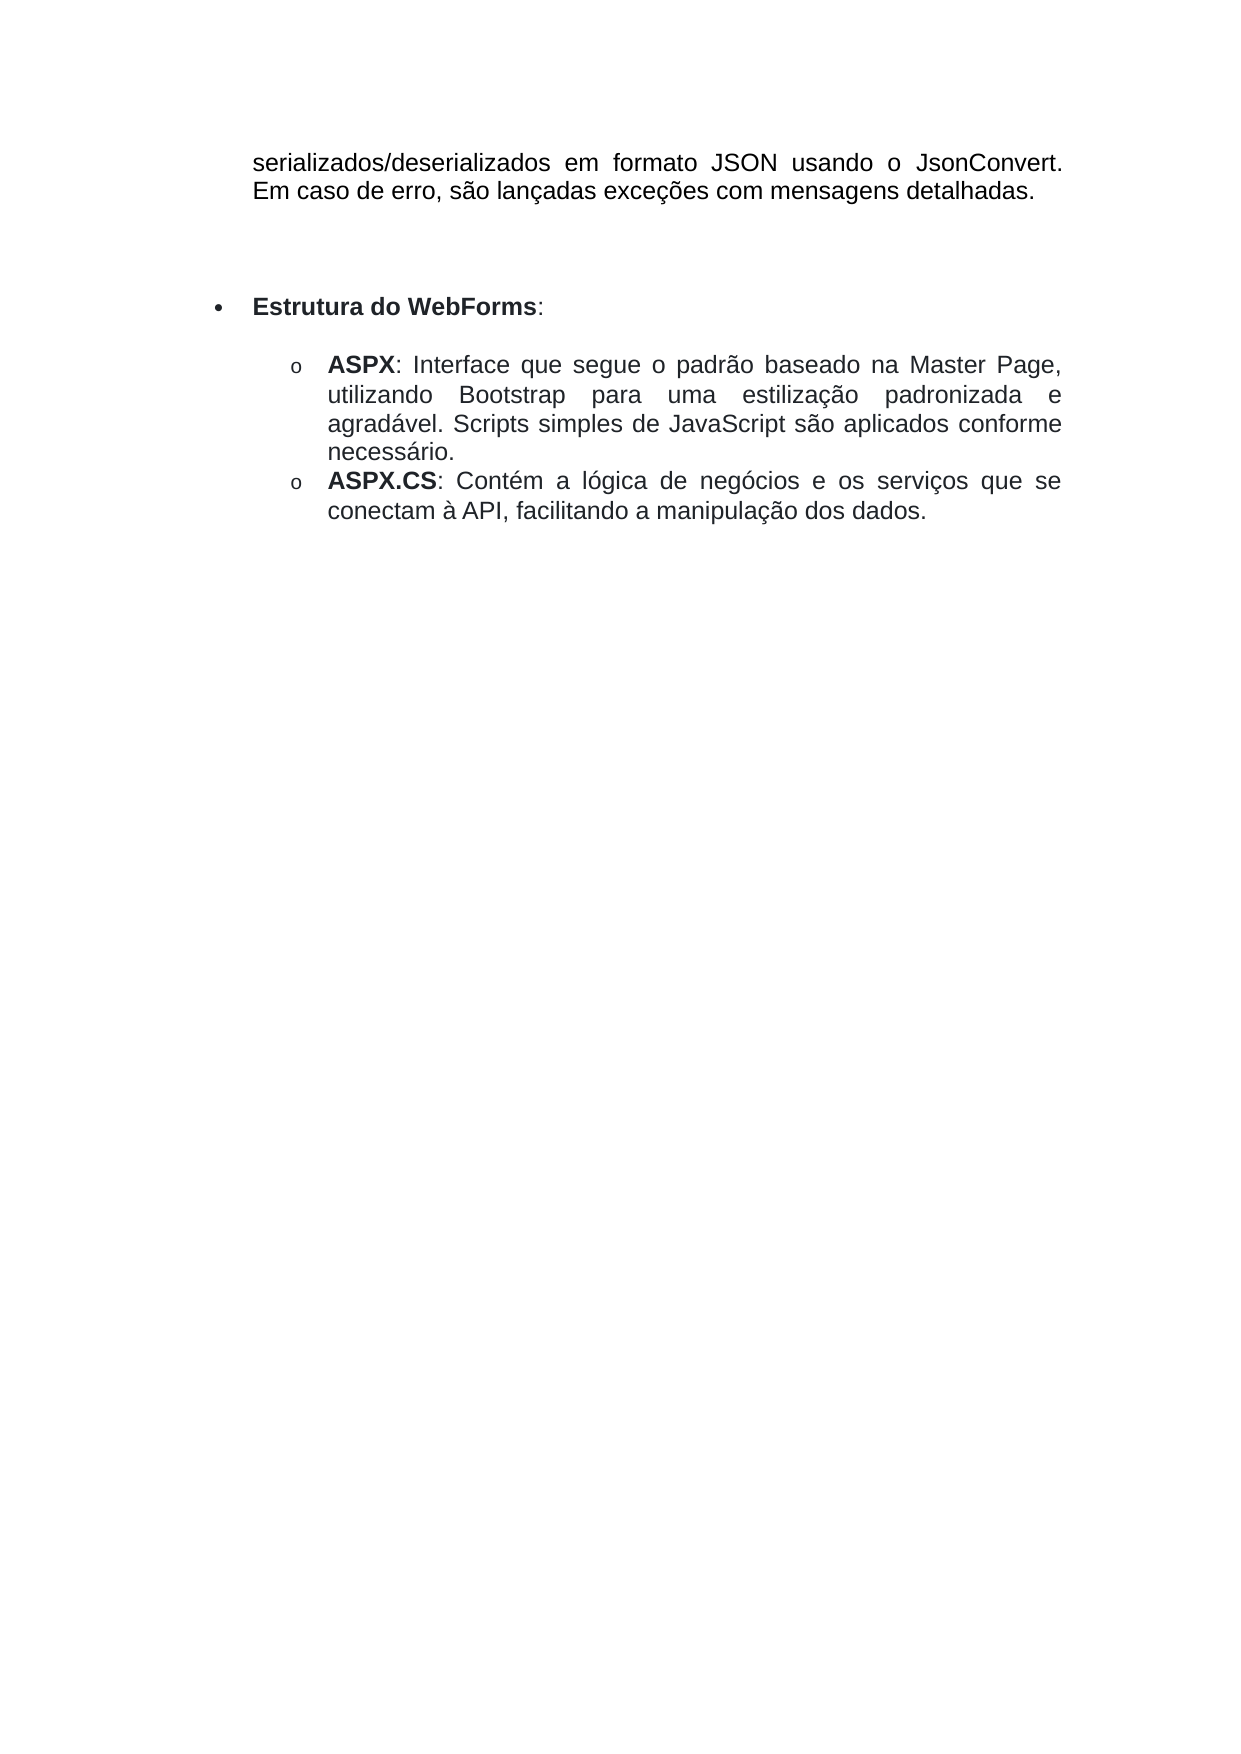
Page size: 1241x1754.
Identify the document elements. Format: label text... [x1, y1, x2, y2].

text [252, 148, 1063, 205]
list ASPX.CS: Contém a lógica de negócios e os serviços que se conectam à API, facilitando a manipulação dos dados. [290, 466, 1063, 524]
list Estrutura do WebForms: [215, 292, 1063, 321]
list ASPX: Interface que segue o padrão baseado na Master Page, utilizando Bootstrap para uma estilização padronizada e agradável. Scripts simples de JavaScript são aplicados conforme necessário. [290, 350, 1063, 466]
